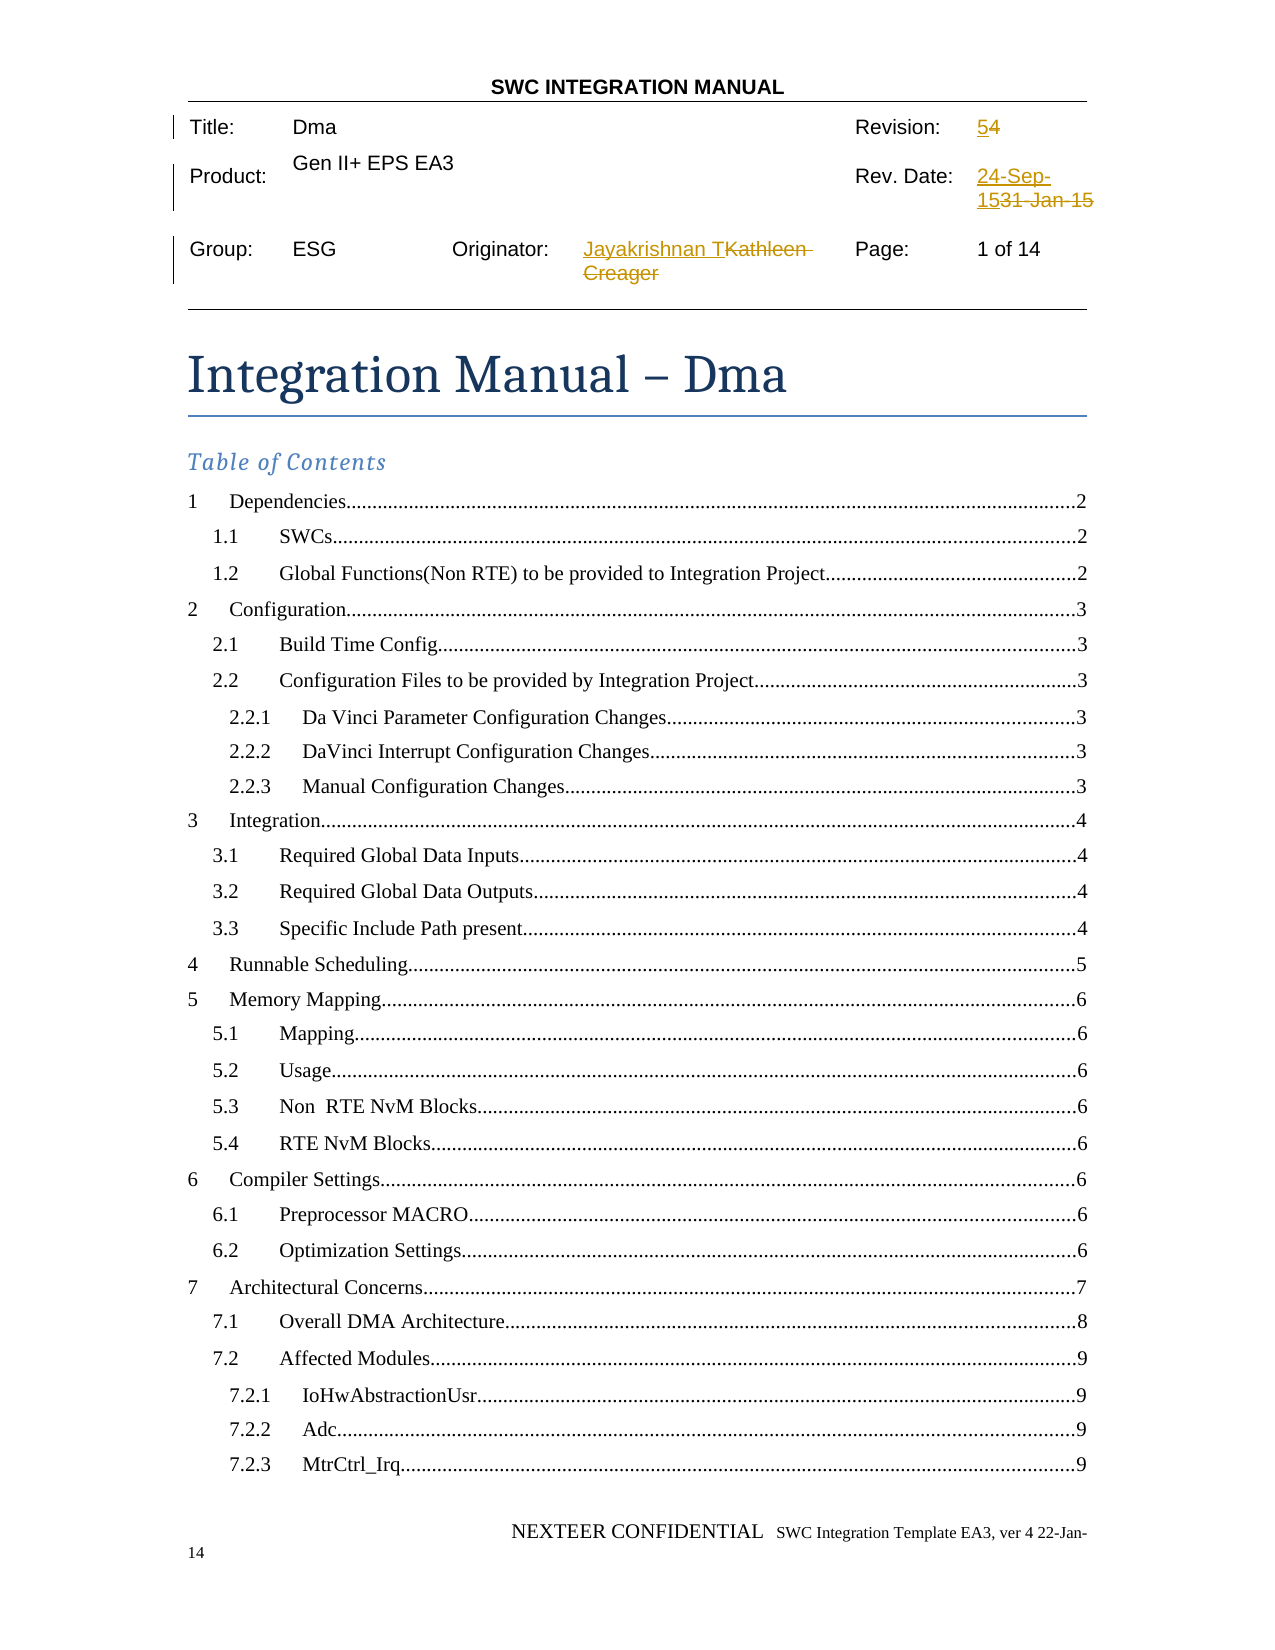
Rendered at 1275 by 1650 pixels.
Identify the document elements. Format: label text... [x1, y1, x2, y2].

text 2.2.3 Manual Configuration Changes 3 [229, 773, 1087, 798]
text 2.1 Build Time Config 3 [212, 631, 1087, 656]
text 3.1 Required Global Data Inputs 4 [212, 842, 1087, 867]
text 7.2.3 MtrCtrl_Irq 9 [229, 1452, 1087, 1476]
text 2.2.2 DaVinci Interrupt Configuration Changes 3 [229, 739, 1087, 763]
text 7.2 Affected Modules 9 [212, 1346, 1087, 1370]
title Integration Manual – Dma [187, 344, 1087, 417]
text 1.1 SWCs 2 [212, 524, 1087, 548]
subtitle Table of Contents [187, 448, 1087, 477]
text 3 Integration 4 [187, 808, 1087, 832]
text 2.2.1 Da Vinci Parameter Configuration Changes 3 [229, 704, 1087, 729]
text 4 Runnable Scheduling 5 [187, 952, 1087, 976]
text 5.1 Mapping 6 [212, 1021, 1087, 1045]
text 5.2 Usage 6 [212, 1058, 1087, 1082]
text 1.2 Global Functions(Non RTE) to be provided to Integration Project 2 [212, 560, 1087, 584]
text 7.1 Overall DMA Architecture 8 [212, 1309, 1087, 1333]
text 3.3 Specific Include Path present 4 [212, 916, 1087, 940]
text 6 Compiler Settings 6 [187, 1167, 1087, 1191]
text 7 Architectural Concerns 7 [187, 1275, 1087, 1299]
text 1 Dependencies 2 [187, 489, 1087, 513]
text 5 Memory Mapping 6 [187, 987, 1087, 1011]
text 5.3 Non RTE NvM Blocks 6 [212, 1094, 1087, 1118]
text 7.2.2 Adc 9 [229, 1417, 1087, 1441]
text 5.4 RTE NvM Blocks 6 [212, 1131, 1087, 1155]
text 6.1 Preprocessor MACRO 6 [212, 1202, 1087, 1226]
text 7.2.1 IoHwAbstractionUsr 9 [229, 1383, 1087, 1407]
text 6.2 Optimization Settings 6 [212, 1238, 1087, 1262]
text 2 Configuration 3 [187, 597, 1087, 621]
text 2.2 Configuration Files to be provided by Integration Project 3 [212, 668, 1087, 692]
text 3.2 Required Global Data Outputs 4 [212, 879, 1087, 903]
